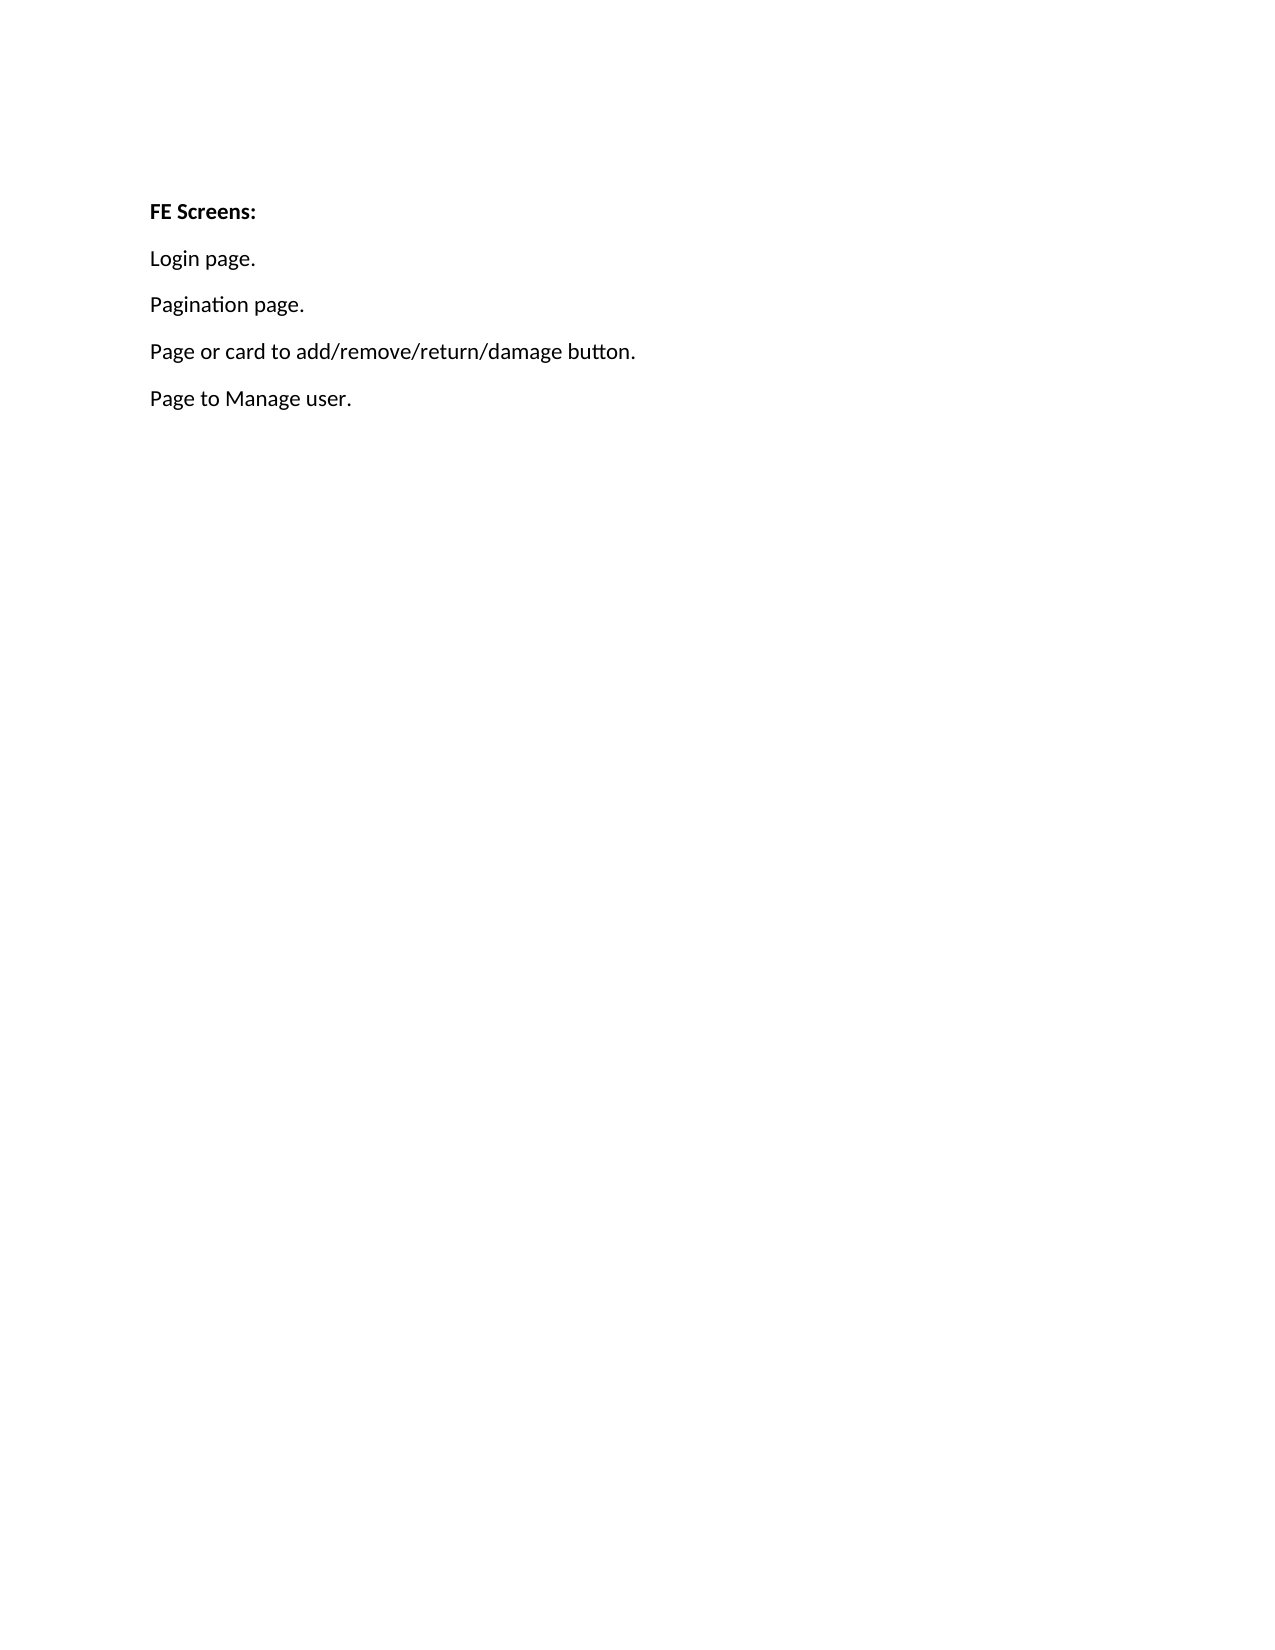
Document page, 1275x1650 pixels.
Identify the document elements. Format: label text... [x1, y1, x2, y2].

text FE Screens: [150, 197, 1125, 225]
text Login page. [150, 244, 1125, 272]
text Page or card to add/remove/return/damage button. [150, 337, 1125, 366]
text Page to Manage user. [150, 384, 1125, 412]
text Pagination page. [150, 291, 1125, 319]
